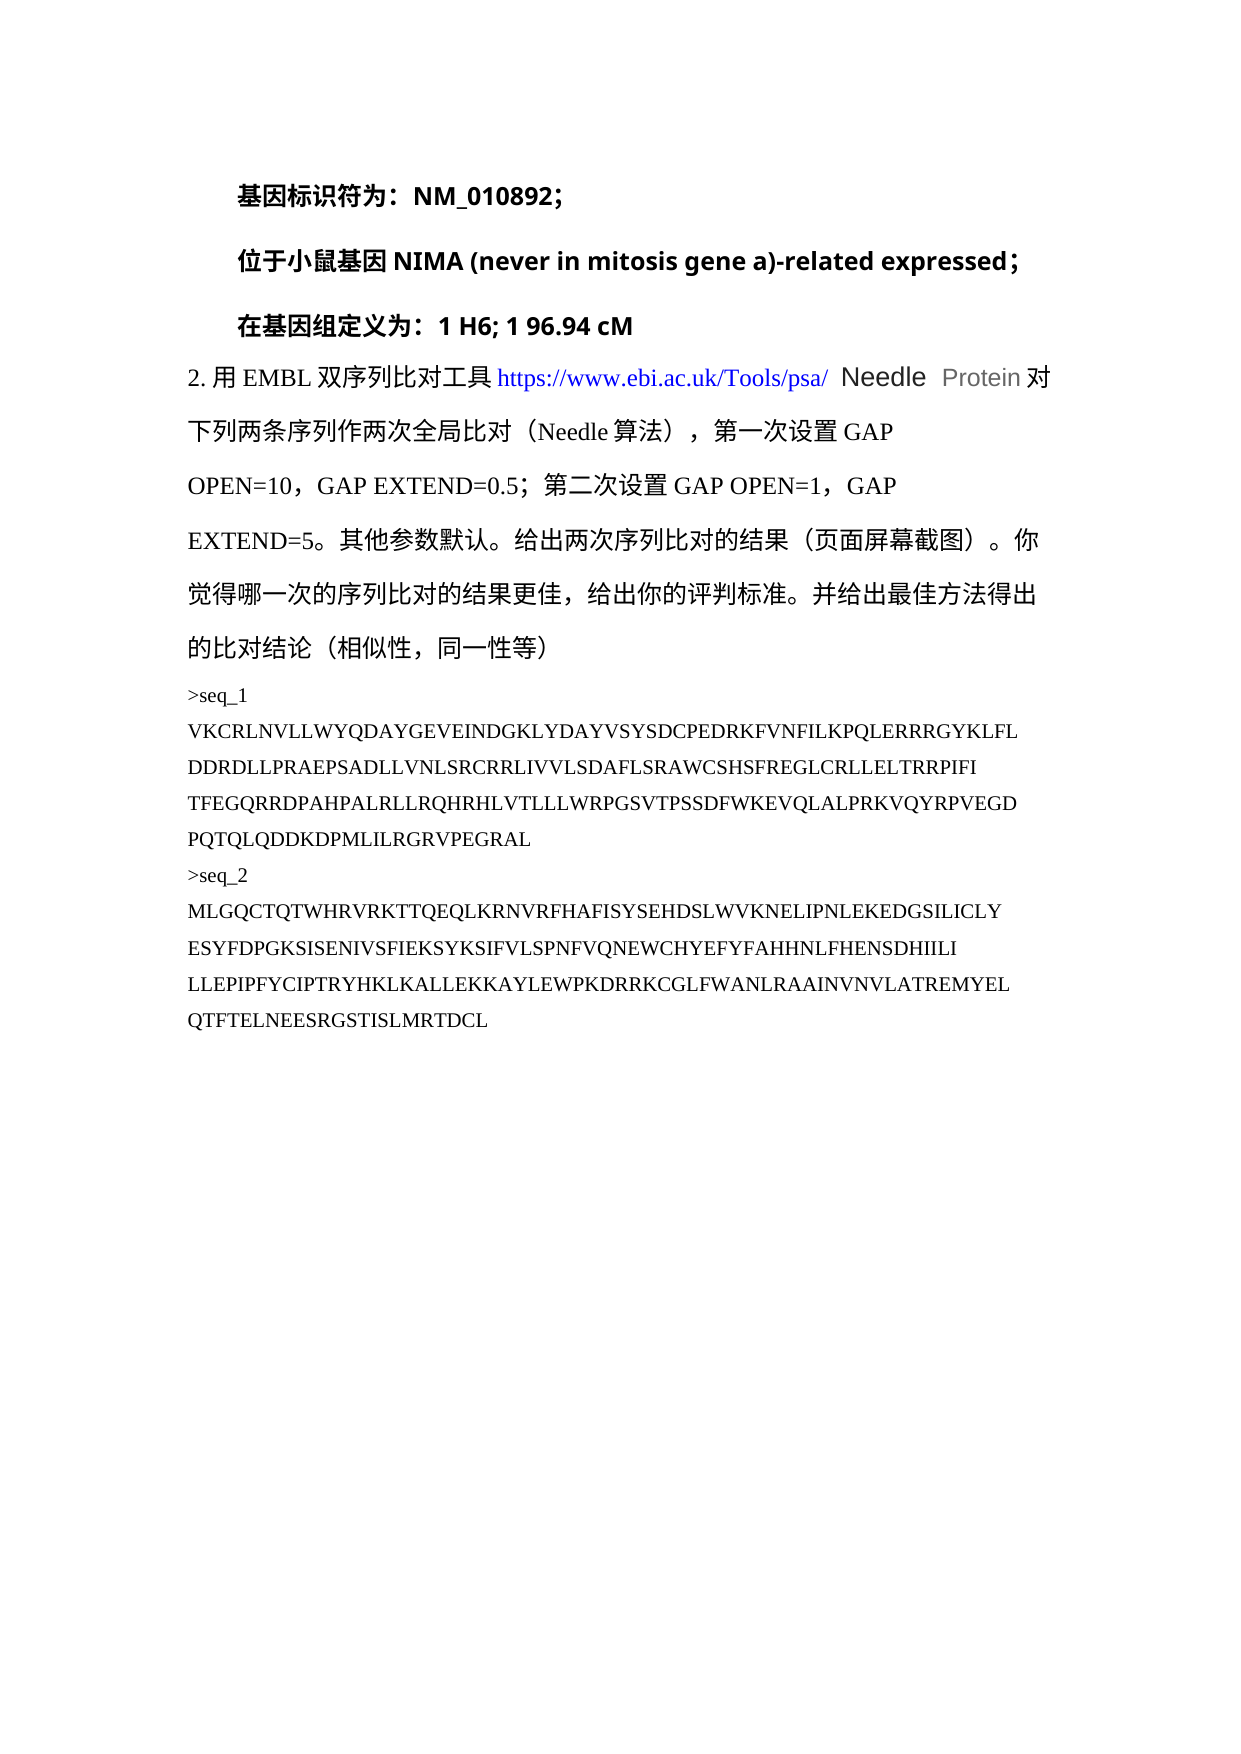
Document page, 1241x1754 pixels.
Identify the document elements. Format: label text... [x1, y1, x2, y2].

text 在基因组定义为：1 H6; 1 96.94 cM [187, 292, 1053, 357]
text 基因标识符为：NM_010892； [187, 162, 1053, 227]
text >seq_2 [187, 863, 1053, 887]
text QTFTELNEESRGSTISLMRTDCL [187, 1008, 1053, 1032]
text MLGQCTQTWHRVRKTTQEQLKRNVRFHAFISYSEHDSLWVKNELIPNLEKEDGSILICLY [187, 899, 1053, 923]
text PQTQLQDDKDPMLILRGRVPEGRAL [187, 827, 1053, 851]
text VKCRLNVLLWYQDAYGEVEINDGKLYDAYVSYSDCPEDRKFVNFILKPQLERRRGYKLFL [187, 719, 1053, 743]
text TFEGQRRDPAHPALRLLRQHRHLVTLLLWRPGSVTPSSDFWKEVQLALPRKVQYRPVEGD [187, 791, 1053, 815]
text >seq_1 [187, 683, 1053, 707]
text LLEPIPFYCIPTRYHKLKALLEKKAYLEWPKDRRKCGLFWANLRAAINVNVLATREMYEL [187, 972, 1053, 996]
text ESYFDPGKSISENIVSFIEKSYKSIFVLSPNFVQNEWCHYEFYFAHHNLFHENSDHIILI [187, 936, 1053, 959]
text 位于小鼠基因NIMA (never in mitosis gene a)-related expressed； [187, 227, 1053, 292]
text DDRDLLPRAEPSADLLVNLSRCRRLIVVLSDAFLSRAWCSHSFREGLCRLLELTRRPIFI [187, 755, 1053, 779]
text 2. 用EMBL双序列比对工具https://www.ebi.ac.uk/Tools/psa/ Needle Protein对下列两条序列作两次全局比对（Needle算法），第一次设置GAP OPEN=10，GAP EXTEND=0.5；第二次设置GAP OPEN=1，GAP EXTEND=5。其他参数默认。给出两次序列比对的结果（页面屏幕截图）。你觉得哪一次的序列比对的结果更佳，给出你的评判标准。并给出最佳方法得出的比对结论（相似性，同一性等） [187, 357, 1053, 665]
